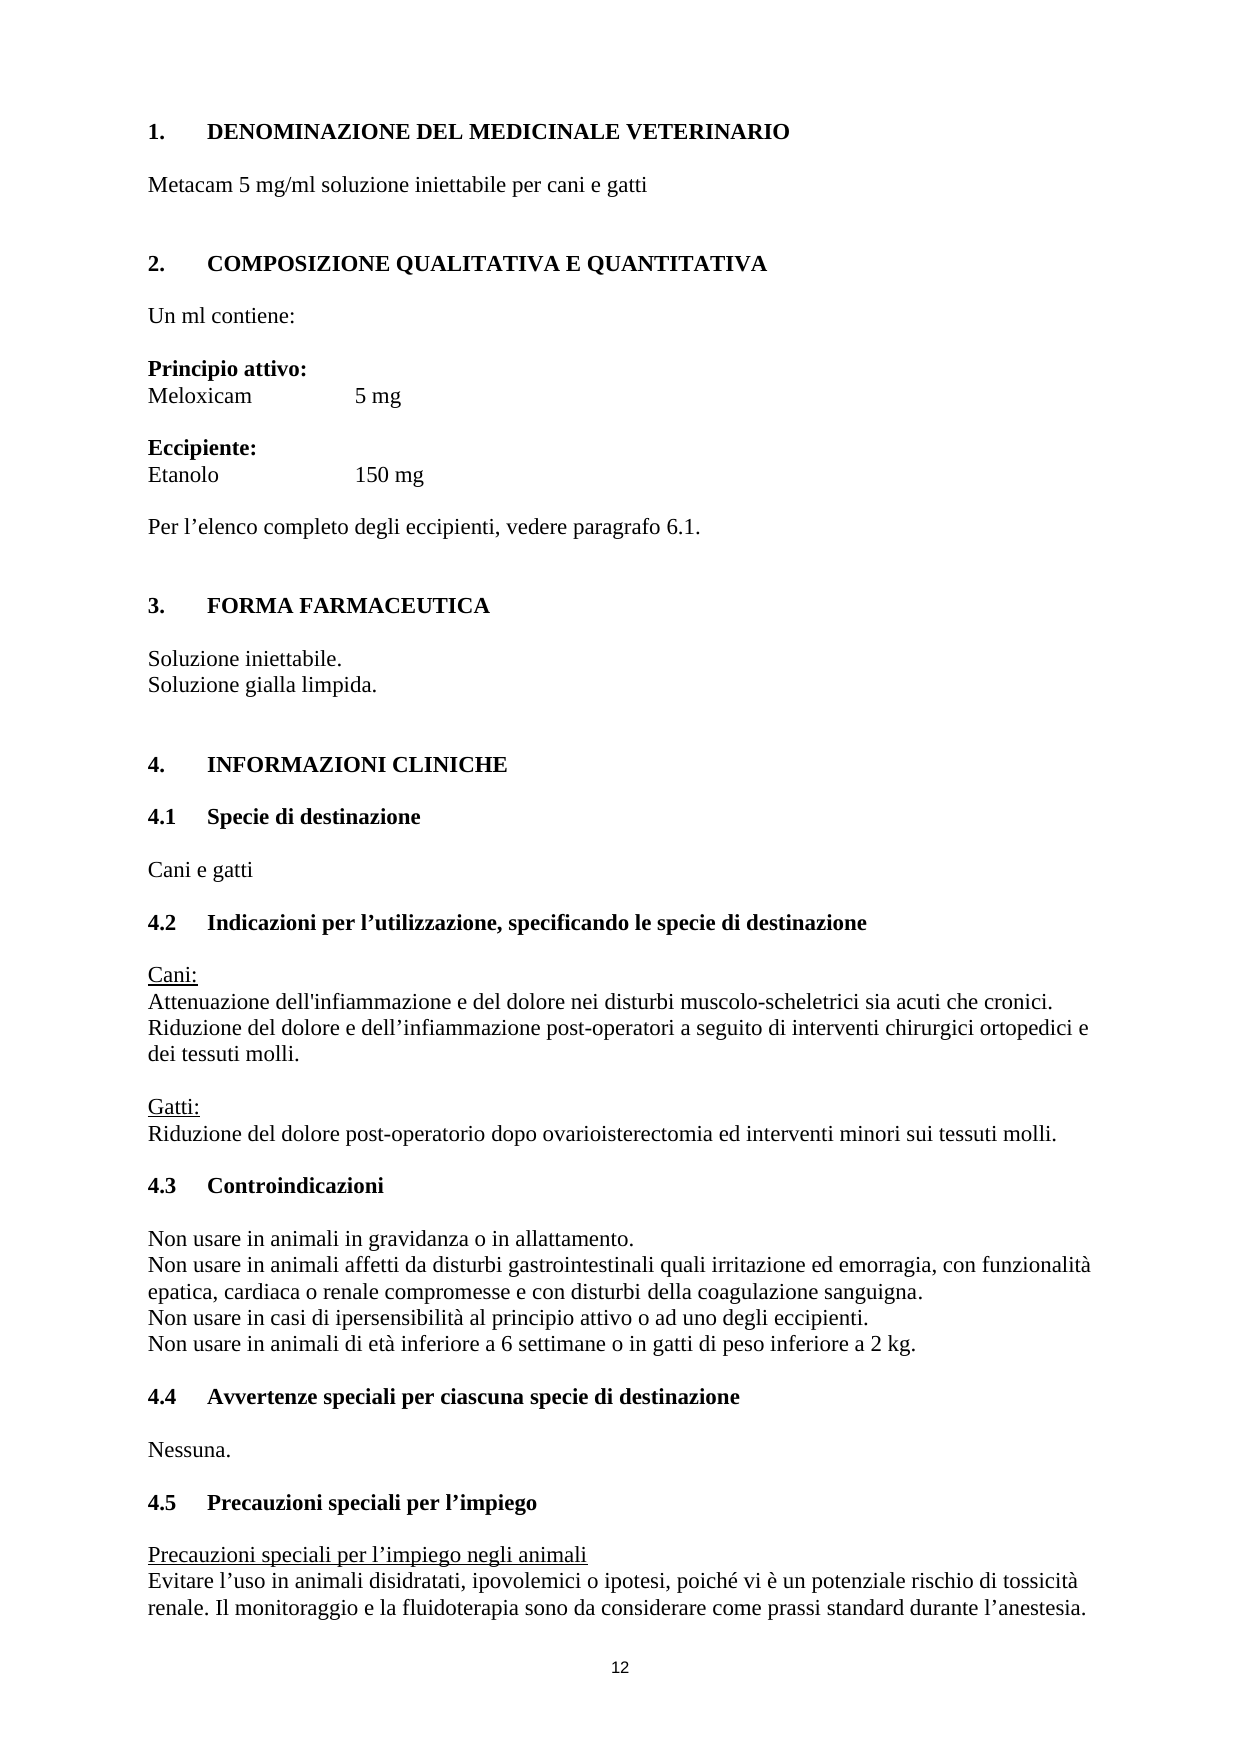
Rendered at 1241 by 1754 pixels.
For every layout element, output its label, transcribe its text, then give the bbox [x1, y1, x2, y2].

text Eccipiente: [148, 434, 1092, 461]
text Soluzione gialla limpida. [148, 672, 1092, 698]
text Riduzione del dolore post-operatorio dopo ovarioisterectomia ed interventi minori sui tessuti molli. [148, 1119, 1092, 1146]
text Attenuazione dell'infiammazione e del dolore nei disturbi muscolo-scheletrici sia acuti che cronici. Riduzione del dolore e dell’infiammazione post-operatori a seguito di interventi chirurgici ortopedici e dei tessuti molli. [148, 988, 1092, 1067]
text Etanolo 150 mg [148, 461, 1092, 487]
text 4. INFORMAZIONI CLINICHE [148, 751, 1092, 777]
text Meloxicam 5 mg [148, 382, 1092, 408]
text Un ml contiene: [148, 303, 1092, 329]
text 4.3 Controindicazioni [148, 1172, 1092, 1199]
text Soluzione iniettabile. [148, 645, 1092, 672]
text Non usare in animali di età inferiore a 6 settimane o in gatti di peso inferiore a . [148, 1330, 1092, 1357]
text Precauzioni speciali per l’impiego negli animali [148, 1541, 1092, 1568]
text Cani: [148, 961, 1092, 988]
text 1. DENOMINAZIONE DEL MEDICINALE VETERINARIO [148, 118, 1092, 144]
text Principio attivo: [148, 355, 1092, 382]
text Evitare l’uso in animali disidratati, ipovolemici o ipotesi, poiché vi è un potenziale rischio di tossicità renale. Il monitoraggio e la fluidoterapia sono da considerare come prassi standard durante l’anestesia. [148, 1568, 1092, 1620]
text 4.1 Specie di destinazione [148, 803, 1092, 830]
text 4.2 Indicazioni per l’utilizzazione, specificando le specie di destinazione [148, 909, 1092, 935]
text Non usare in animali in gravidanza o in allattamento. [148, 1225, 1092, 1251]
text Cani e gatti [148, 856, 1092, 882]
text 4.5 Precauzioni speciali per l’impiego [148, 1488, 1092, 1515]
text 2. COMPOSIZIONE QUALITATIVA E QUANTITATIVA [148, 250, 1092, 276]
text Per l’elenco completo degli eccipienti, vedere paragrafo 6.1. [148, 513, 1092, 540]
text Gatti: [148, 1093, 1092, 1119]
text Non usare in casi di ipersensibilità al principio attivo o ad uno degli eccipienti. [148, 1304, 1092, 1330]
text Metacam 5 mg/ml soluzione iniettabile per cani e gatti [148, 171, 1092, 197]
text 3. FORMA FARMACEUTICA [148, 592, 1092, 619]
text Non usare in animali affetti da disturbi gastrointestinali quali irritazione ed emorragia, con funzionalità epatica, cardiaca o renale compromesse e con disturbi della coagulazione sanguigna. [148, 1251, 1092, 1304]
text Nessuna. [148, 1436, 1092, 1462]
text 4.4 Avvertenze speciali per ciascuna specie di destinazione [148, 1383, 1092, 1409]
